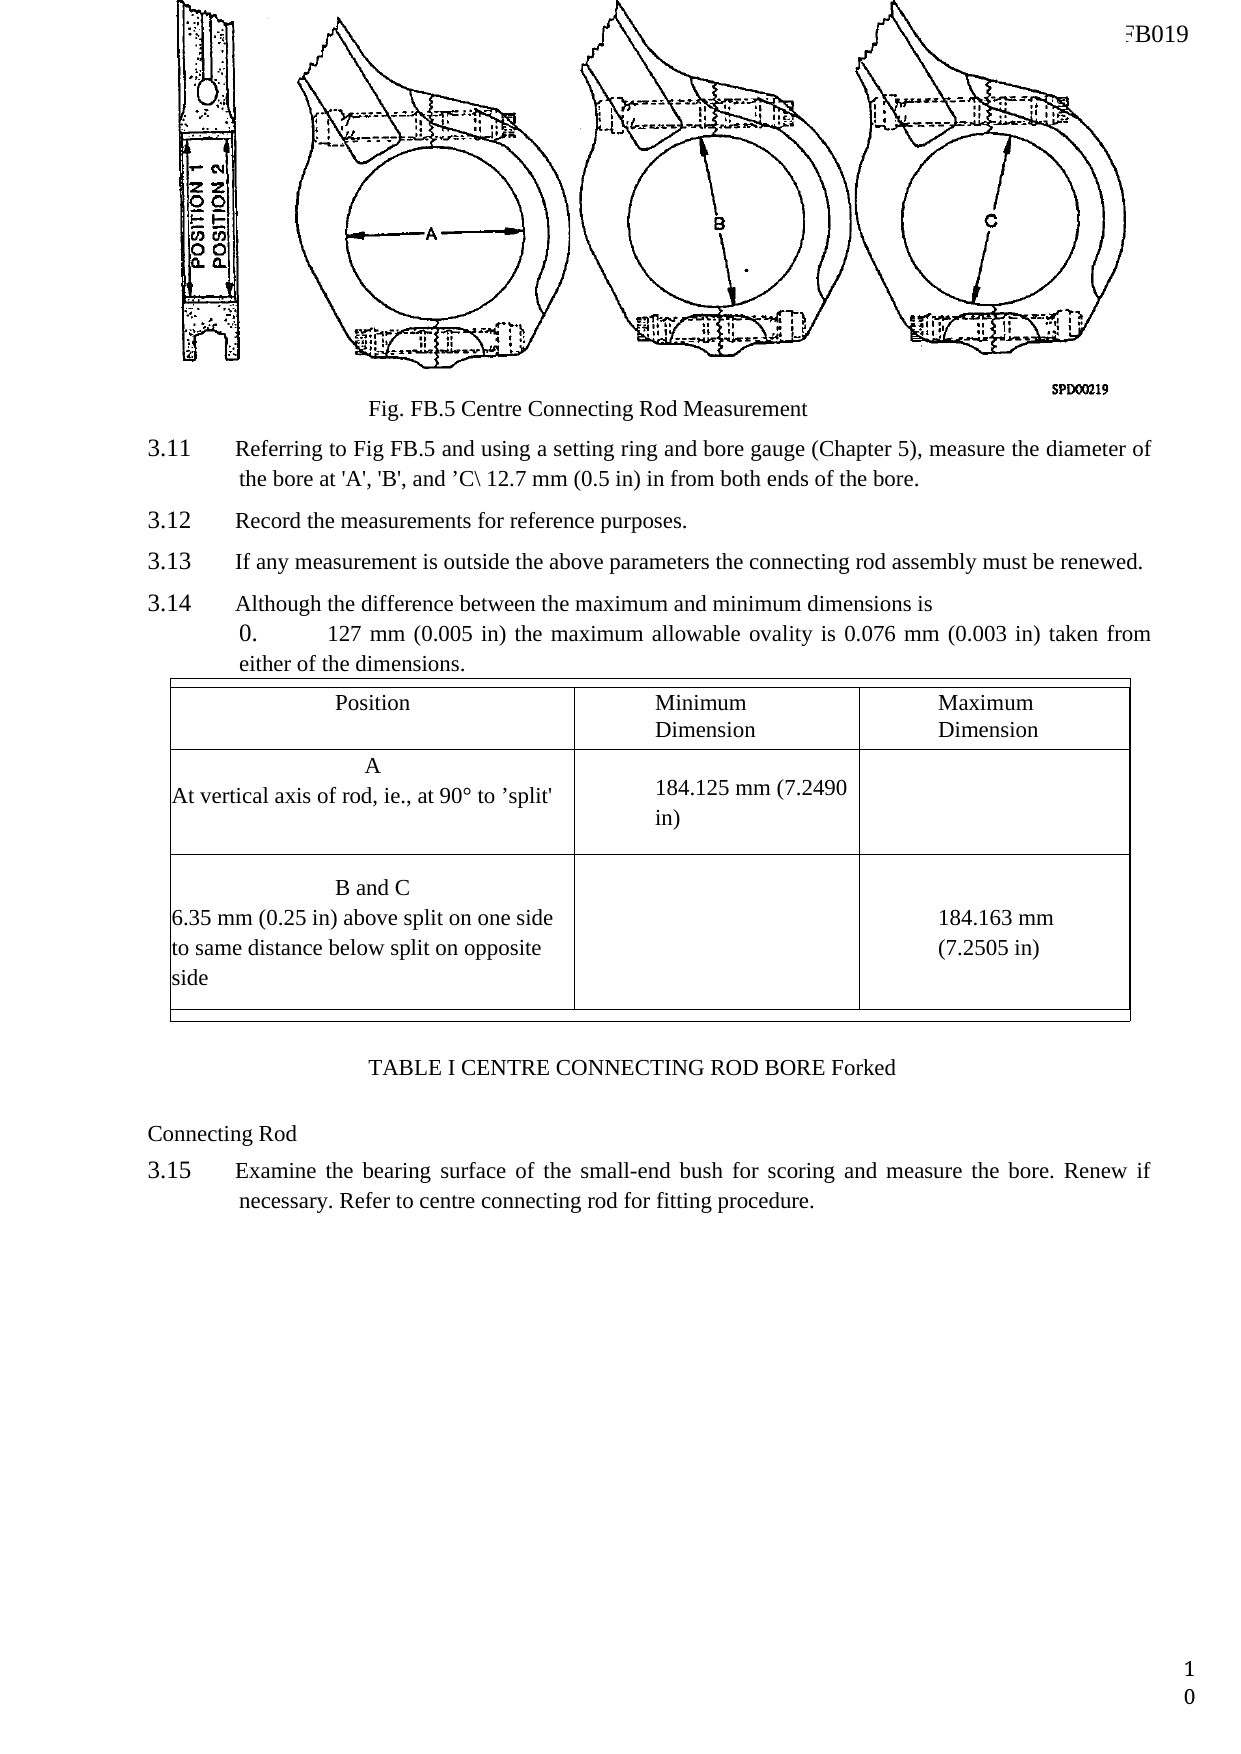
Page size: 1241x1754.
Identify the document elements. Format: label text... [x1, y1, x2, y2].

text Fig. FB.5 Centre Connecting Rod Measurement [147, 84, 1153, 422]
list Although the difference between the maximum and minimum dimensions is [147, 588, 1153, 618]
table_header Minimum Dimension [575, 688, 859, 748]
picture [176, 0, 571, 369]
list Referring to Fig FB.5 and using a setting ring and bore gauge (Chapter 5), measure the diameter of the bore at 'A', 'B', and ’C\ 12.7 mm (0.5 in) in from both ends of the bore. [147, 433, 1153, 493]
picture [854, 0, 1126, 395]
table_header Position [171, 688, 574, 748]
list Examine the bearing surface of the small-end bush for scoring and measure the bore. Renew if necessary. Refer to centre connecting rod for fitting procedure. [147, 1154, 1153, 1215]
table_cell 184.163 mm (7.2505 in) [860, 855, 1129, 1008]
list If any measurement is outside the above parameters the connecting rod assembly must be renewed. [147, 545, 1153, 575]
table_cell B and C 6.35 mm (0.25 in) above split on one side to same distance below split on opposite side [171, 855, 574, 1008]
picture [579, 0, 852, 357]
table_cell [575, 855, 859, 1008]
text TABLE I CENTRE CONNECTING ROD BORE Forked Connecting Rod [147, 1023, 930, 1154]
table_cell [860, 750, 1129, 854]
table_header Maximum Dimension [860, 688, 1129, 748]
list Record the measurements for reference purposes. [147, 507, 1153, 534]
list 127 mm (0.005 in) the maximum allowable ovality is 0.076 mm (0.003 in) taken from either of the dimensions. [239, 618, 1153, 678]
table_cell 184.125 mm (7.2490 in) [575, 750, 859, 854]
table_cell A At vertical axis of rod, ie., at 90° to ’split' [171, 750, 574, 854]
